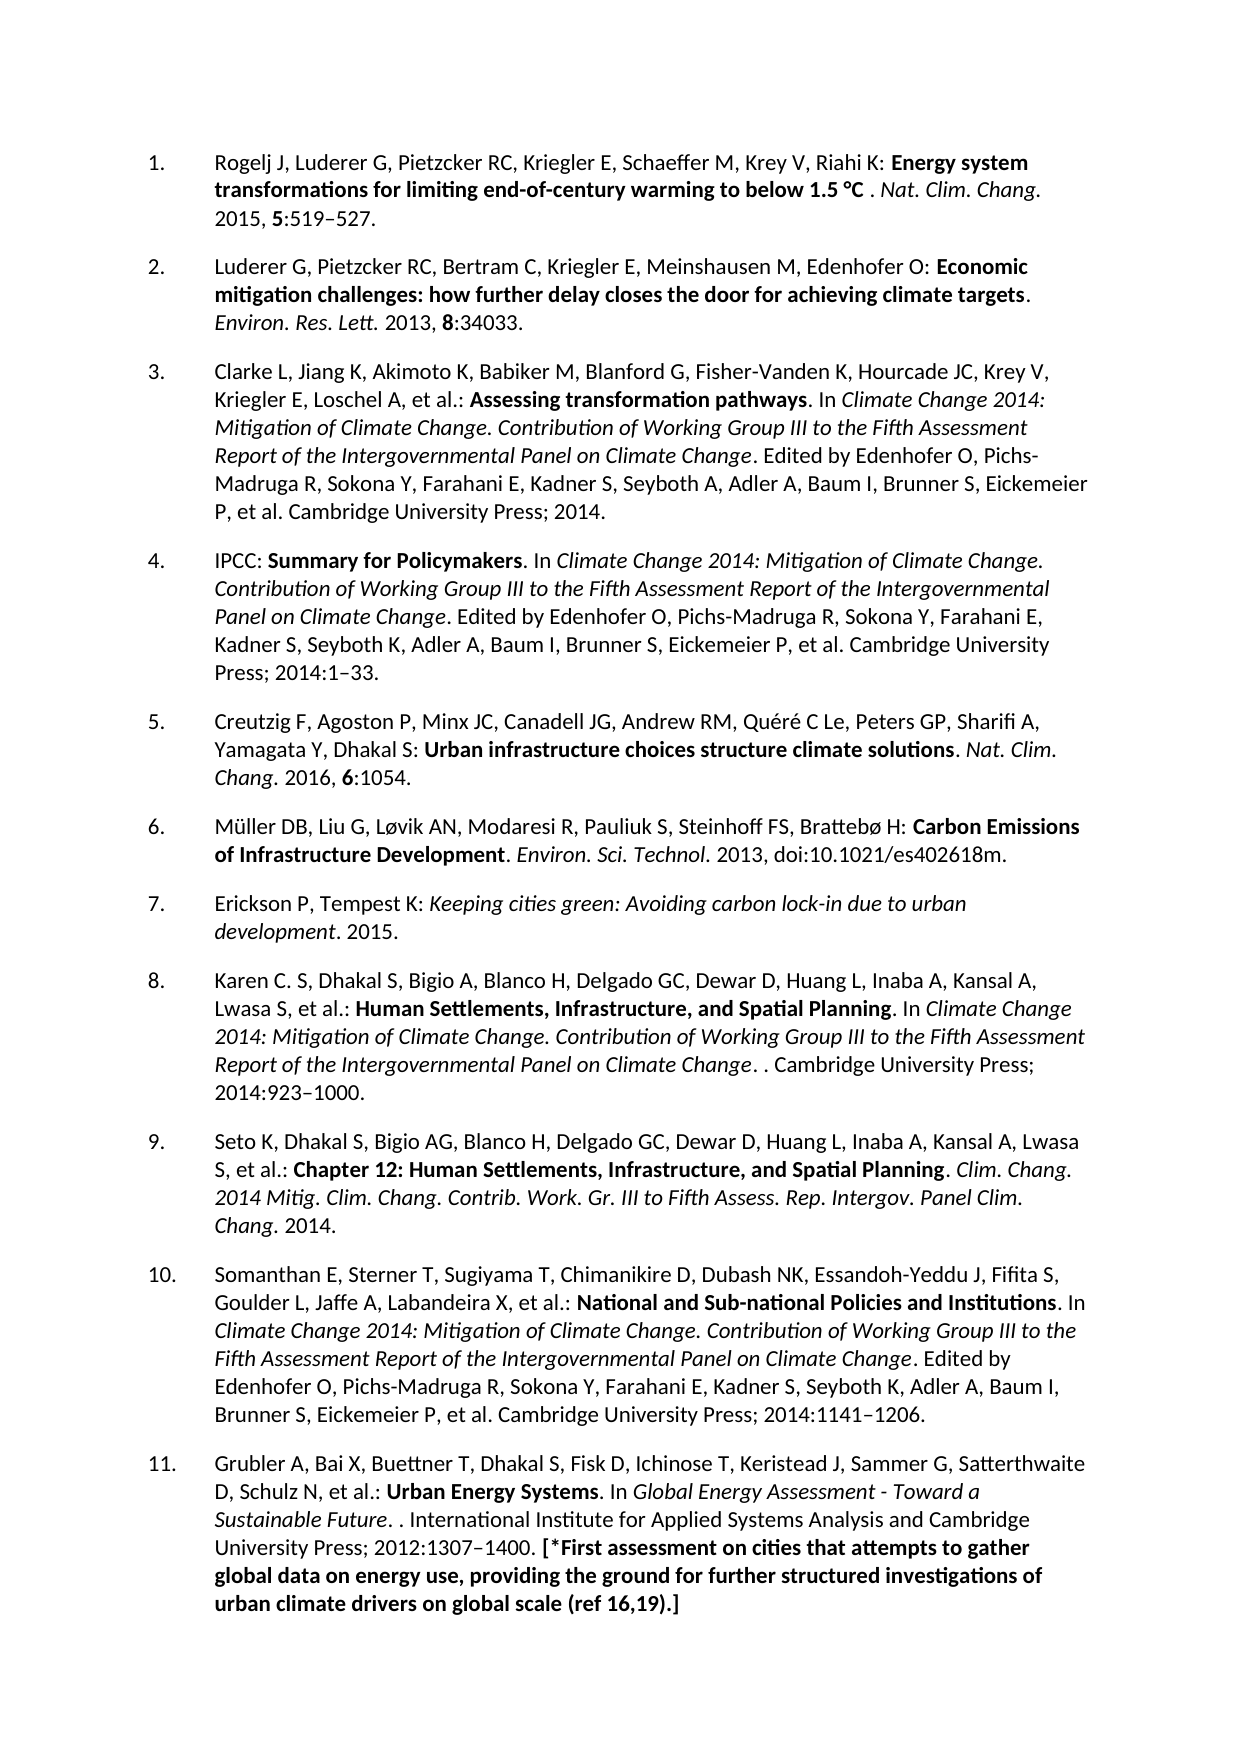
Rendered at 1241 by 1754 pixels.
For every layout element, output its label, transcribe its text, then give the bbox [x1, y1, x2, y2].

text 7. Erickson P, Tempest K: Keeping cities green: Avoiding carbon lock-in due to urban development. 2015. [148, 889, 1093, 945]
text 9. Seto K, Dhakal S, Bigio AG, Blanco H, Delgado GC, Dewar D, Huang L, Inaba A, Kansal A, Lwasa S, et al.: Chapter 12: Human Settlements, Infrastructure, and Spatial Planning. Clim. Chang. 2014 Mitig. Clim. Chang. Contrib. Work. Gr. III to Fifth Assess. Rep. Intergov. Panel Clim. Chang. 2014. [148, 1127, 1093, 1239]
text 10. Somanthan E, Sterner T, Sugiyama T, Chimanikire D, Dubash NK, Essandoh-Yeddu J, Fifita S, Goulder L, Jaffe A, Labandeira X, et al.: National and Sub-national Policies and Institutions. In Climate Change 2014: Mitigation of Climate Change. Contribution of Working Group III to the Fifth Assessment Report of the Intergovernmental Panel on Climate Change. Edited by Edenhofer O, Pichs-Madruga R, Sokona Y, Farahani E, Kadner S, Seyboth K, Adler A, Baum I, Brunner S, Eickemeier P, et al. Cambridge University Press; 2014:1141–1206. [148, 1260, 1093, 1428]
text 6. Müller DB, Liu G, Løvik AN, Modaresi R, Pauliuk S, Steinhoff FS, Brattebø H: Carbon Emissions of Infrastructure Development. Environ. Sci. Technol. 2013, doi:10.1021/es402618m. [148, 812, 1093, 868]
text 2. Luderer G, Pietzcker RC, Bertram C, Kriegler E, Meinshausen M, Edenhofer O: Economic mitigation challenges: how further delay closes the door for achieving climate targets. Environ. Res. Lett. 2013, 8:34033. [148, 252, 1093, 337]
text 3. Clarke L, Jiang K, Akimoto K, Babiker M, Blanford G, Fisher-Vanden K, Hourcade JC, Krey V, Kriegler E, Loschel A, et al.: Assessing transformation pathways. In Climate Change 2014: Mitigation of Climate Change. Contribution of Working Group III to the Fifth Assessment Report of the Intergovernmental Panel on Climate Change. Edited by Edenhofer O, Pichs-Madruga R, Sokona Y, Farahani E, Kadner S, Seyboth A, Adler A, Baum I, Brunner S, Eickemeier P, et al. Cambridge University Press; 2014. [148, 357, 1093, 526]
text 8. Karen C. S, Dhakal S, Bigio A, Blanco H, Delgado GC, Dewar D, Huang L, Inaba A, Kansal A, Lwasa S, et al.: Human Settlements, Infrastructure, and Spatial Planning. In Climate Change 2014: Mitigation of Climate Change. Contribution of Working Group III to the Fifth Assessment Report of the Intergovernmental Panel on Climate Change. . Cambridge University Press; 2014:923–1000. [148, 966, 1093, 1106]
text 1. Rogelj J, Luderer G, Pietzcker RC, Kriegler E, Schaeffer M, Krey V, Riahi K: Energy system transformations for limiting end-of-century warming to below 1.5 °C . Nat. Clim. Chang. 2015, 5:519–527. [148, 148, 1093, 232]
text 4. IPCC: Summary for Policymakers. In Climate Change 2014: Mitigation of Climate Change. Contribution of Working Group III to the Fifth Assessment Report of the Intergovernmental Panel on Climate Change. Edited by Edenhofer O, Pichs-Madruga R, Sokona Y, Farahani E, Kadner S, Seyboth K, Adler A, Baum I, Brunner S, Eickemeier P, et al. Cambridge University Press; 2014:1–33. [148, 546, 1093, 686]
text 11. Grubler A, Bai X, Buettner T, Dhakal S, Fisk D, Ichinose T, Keristead J, Sammer G, Satterthwaite D, Schulz N, et al.: Urban Energy Systems. In Global Energy Assessment - Toward a Sustainable Future. . International Institute for Applied Systems Analysis and Cambridge University Press; 2012:1307–1400. [*First assessment on cities that attempts to gather global data on energy use, providing the ground for further structured investigations of urban climate drivers on global scale (ref 16,19).] [148, 1449, 1093, 1617]
text 5. Creutzig F, Agoston P, Minx JC, Canadell JG, Andrew RM, Quéré C Le, Peters GP, Sharifi A, Yamagata Y, Dhakal S: Urban infrastructure choices structure climate solutions. Nat. Clim. Chang. 2016, 6:1054. [148, 707, 1093, 791]
